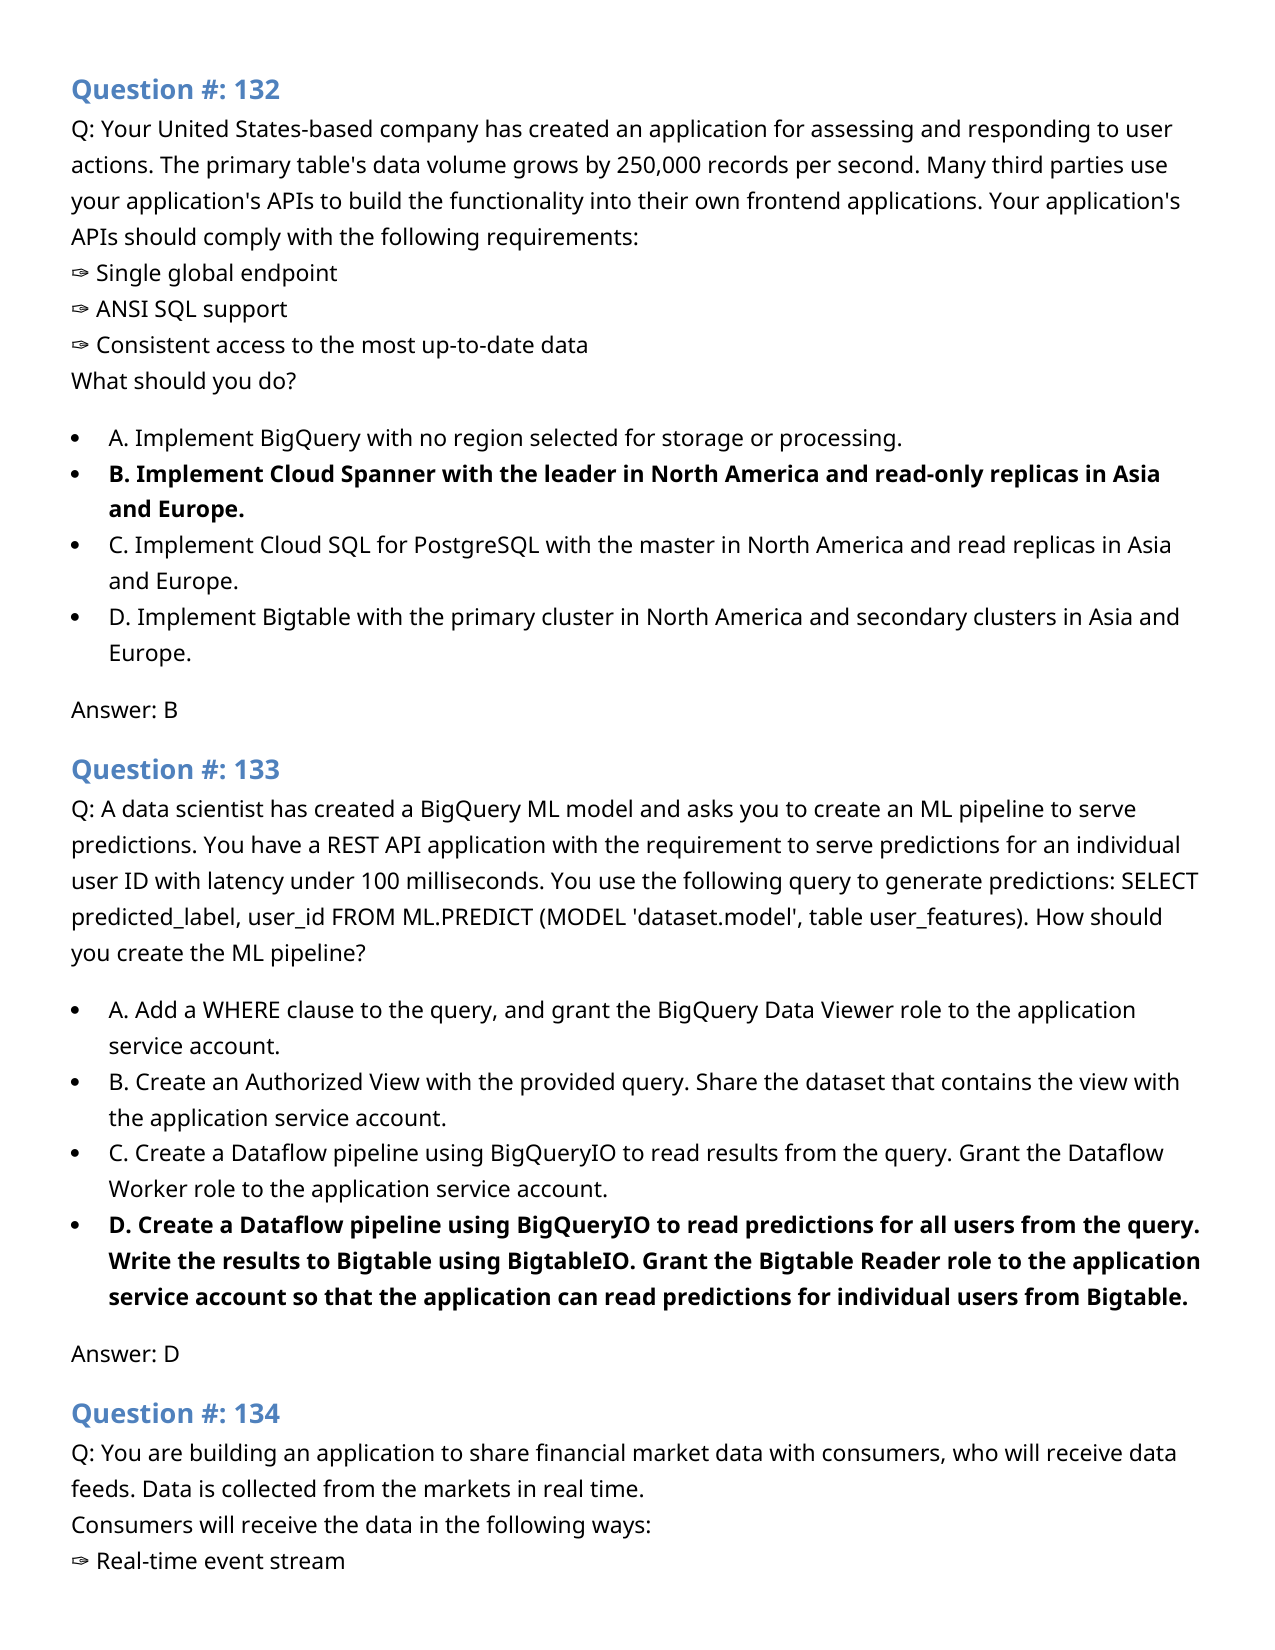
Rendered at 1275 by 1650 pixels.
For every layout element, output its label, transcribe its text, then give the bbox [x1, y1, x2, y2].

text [71, 1437, 1204, 1576]
text Q: Your United States-based company has created an application for assessing and responding to user actions. The primary table's data volume grows by 250,000 records per second. Many third parties use your application's APIs to build the functionality into their own frontend applications. Your application's APIs should comply with the following requirements: ✑ Single global endpoint ✑ ANSI SQL support ✑ Consistent access to the most up-to-date data What should you do? [71, 113, 1204, 396]
list D. Implement Bigtable with the primary cluster in North America and secondary clusters in Asia and Europe. [71, 601, 1204, 668]
list A. Add a WHERE clause to the query, and grant the BigQuery Data Viewer role to the application service account. [71, 994, 1204, 1061]
list C. Create a Dataflow pipeline using BigQueryIO to read results from the query. Grant the Dataflow Worker role to the application service account. [71, 1137, 1204, 1204]
subtitle Question #: 134 [71, 1395, 1204, 1432]
list D. Create a Dataflow pipeline using BigQueryIO to read predictions for all users from the query. Write the results to Bigtable using BigtableIO. Grant the Bigtable Reader role to the application service account so that the application can read predictions for individual users from Bigtable. [71, 1209, 1204, 1312]
list C. Implement Cloud SQL for PostgreSQL with the master in North America and read replicas in Asia and Europe. [71, 529, 1204, 597]
text Q: A data scientist has created a BigQuery ML model and asks you to create an ML pipeline to serve predictions. You have a REST API application with the requirement to serve predictions for an individual user ID with latency under 100 milliseconds. You use the following query to generate predictions: SELECT predicted_label, user_id FROM ML.PREDICT (MODEL 'dataset.model', table user_features). How should you create the ML pipeline? [71, 793, 1204, 968]
subtitle Question #: 132 [71, 71, 1204, 108]
text Answer: B [71, 694, 1204, 725]
list A. Implement BigQuery with no region selected for storage or processing. [71, 422, 1204, 453]
list B. Create an Authorized View with the provided query. Share the dataset that contains the view with the application service account. [71, 1066, 1204, 1133]
subtitle Question #: 133 [71, 751, 1204, 788]
list B. Implement Cloud Spanner with the leader in North America and read-only replicas in Asia and Europe. [71, 457, 1204, 525]
text Answer: D [71, 1338, 1204, 1369]
